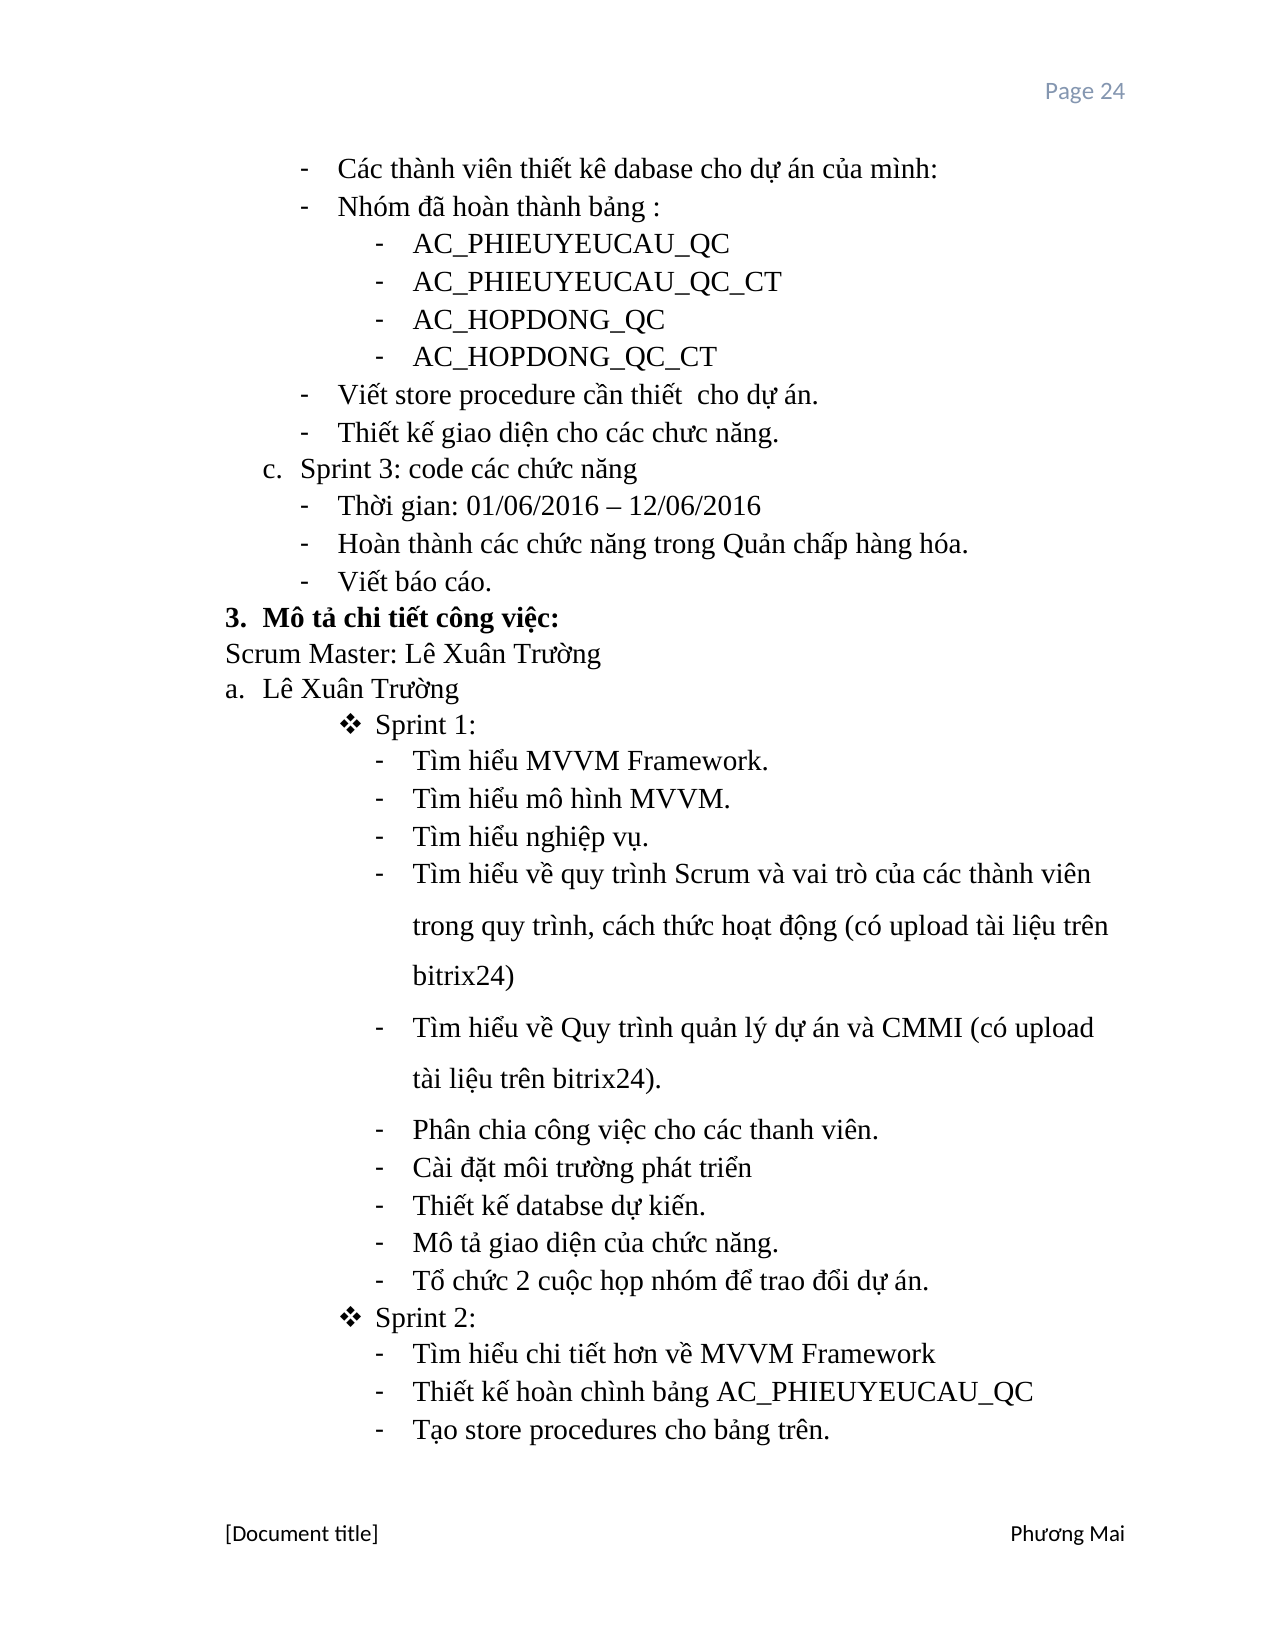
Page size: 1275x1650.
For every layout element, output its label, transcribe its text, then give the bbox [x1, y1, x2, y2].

list Sprint 3: code các chức năng [262, 452, 1125, 485]
list Scrum Master: Lê Xuân Trường [225, 636, 1125, 669]
list Cài đặt môi trường phát triển [375, 1149, 1125, 1185]
list Tìm hiểu MVVM Framework. [375, 742, 1125, 778]
list Hoàn thành các chức năng trong Quản chấp hàng hóa. [300, 525, 1125, 561]
list Tìm hiểu chi tiết hơn về MVVM Framework [375, 1336, 1125, 1371]
list Thiết kế databse dự kiến. [375, 1187, 1125, 1222]
list Tổ chức 2 cuộc họp nhóm để trao đổi dự án. [375, 1262, 1125, 1298]
list Tạo store procedures cho bảng trên. [375, 1411, 1125, 1447]
list Viết báo cáo. [300, 563, 1125, 598]
list Sprint 1: [337, 707, 1125, 741]
list Tìm hiểu nghiệp vụ. [375, 818, 1125, 853]
list AC_HOPDONG_QC_CT [375, 338, 1125, 374]
list Các thành viên thiết kê dabase cho dự án của mình: [300, 150, 1125, 186]
list AC_PHIEUYEUCAU_QC [375, 225, 1125, 261]
list Lê Xuân Trường [225, 671, 1125, 705]
list AC_HOPDONG_QC [375, 301, 1125, 336]
list Thời gian: 01/06/2016 – 12/06/2016 [300, 487, 1125, 523]
list Viết store procedure cần thiết cho dự án. [300, 376, 1125, 412]
list Mô tả chi tiết công việc: [225, 600, 1125, 634]
list Tìm hiểu mô hình MVVM. [375, 780, 1125, 816]
list Mô tả giao diện của chức năng. [375, 1224, 1125, 1260]
list Tìm hiểu về quy trình Scrum và vai trò của các thành viên trong quy trình, cách thức hoạt động (có upload tài liệu trên bitrix24) [375, 856, 1125, 992]
list Nhóm đã hoàn thành bảng : [300, 188, 1125, 223]
list Thiết kế hoàn chình bảng AC_PHIEUYEUCAU_QC [375, 1373, 1125, 1409]
list AC_PHIEUYEUCAU_QC_CT [375, 263, 1125, 299]
list Phân chia công việc cho các thanh viên. [375, 1111, 1125, 1147]
list Sprint 2: [337, 1300, 1125, 1333]
list Tìm hiểu về Quy trình quản lý dự án và CMMI (có upload tài liệu trên bitrix24). [375, 1009, 1125, 1094]
list Thiết kế giao diện cho các chưc năng. [300, 414, 1125, 449]
